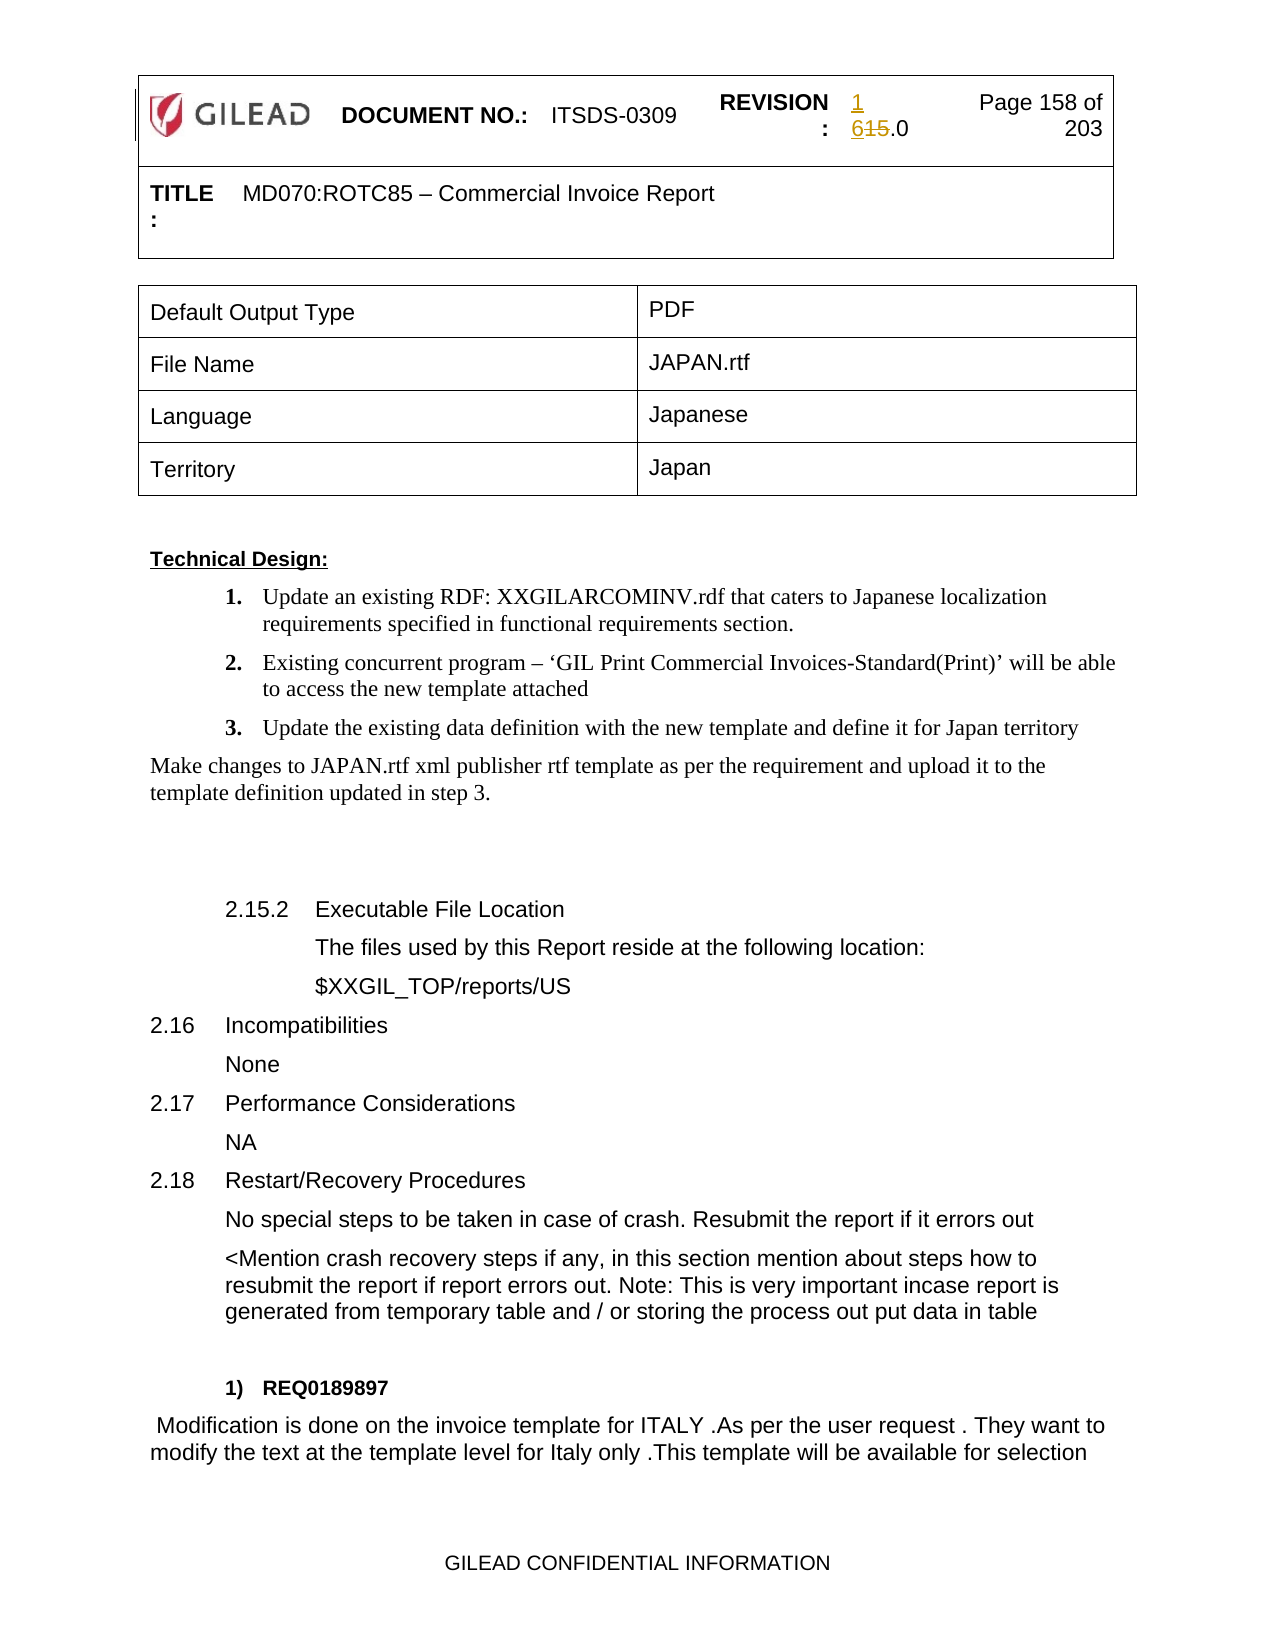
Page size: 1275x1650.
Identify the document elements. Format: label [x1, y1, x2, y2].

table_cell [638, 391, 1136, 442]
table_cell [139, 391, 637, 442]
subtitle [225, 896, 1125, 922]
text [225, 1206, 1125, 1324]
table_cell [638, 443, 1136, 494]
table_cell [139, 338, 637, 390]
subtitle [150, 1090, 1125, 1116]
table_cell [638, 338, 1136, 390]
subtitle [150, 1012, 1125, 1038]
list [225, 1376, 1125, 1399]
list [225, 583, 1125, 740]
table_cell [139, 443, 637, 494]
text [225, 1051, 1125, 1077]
picture [150, 93, 310, 137]
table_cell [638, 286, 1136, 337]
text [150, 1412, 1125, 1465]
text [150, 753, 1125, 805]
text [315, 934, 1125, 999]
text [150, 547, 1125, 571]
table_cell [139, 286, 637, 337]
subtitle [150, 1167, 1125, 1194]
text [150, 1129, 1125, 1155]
